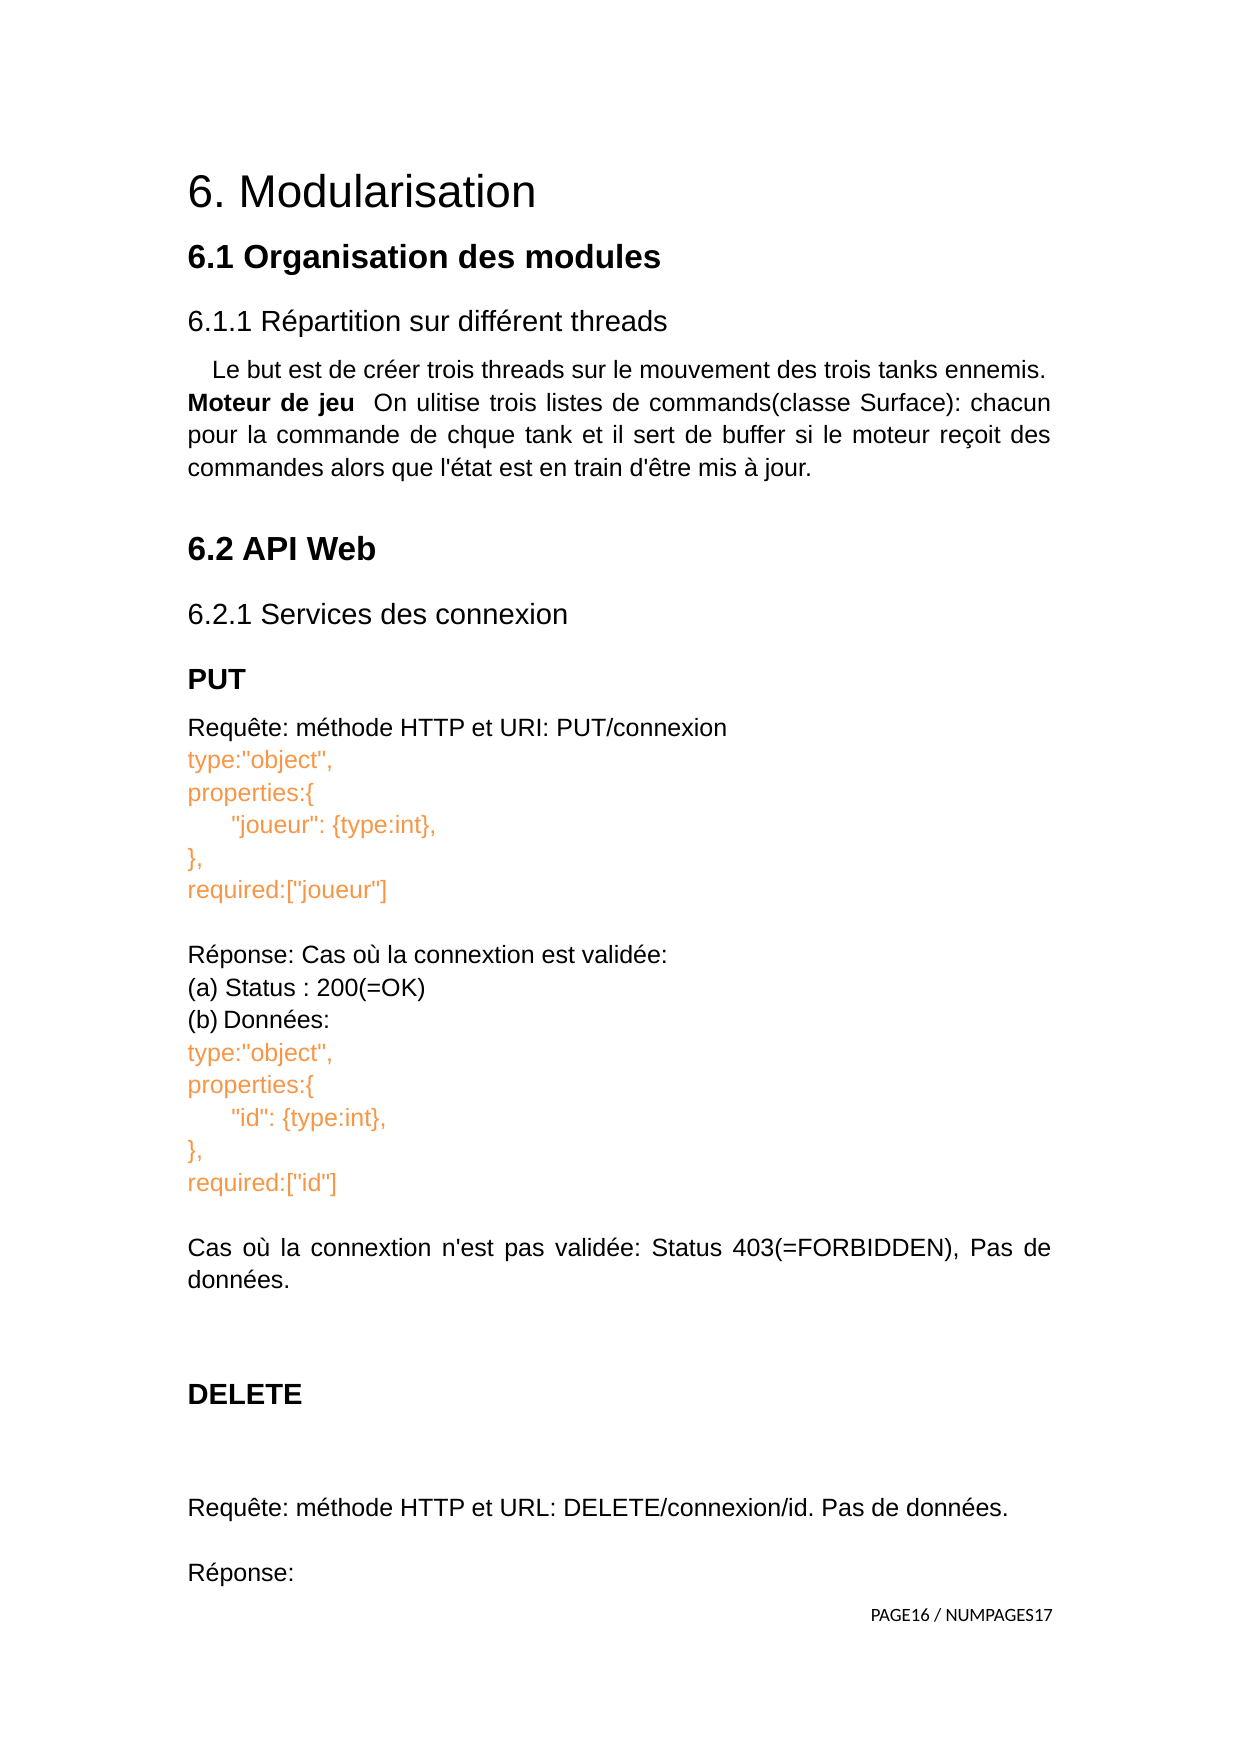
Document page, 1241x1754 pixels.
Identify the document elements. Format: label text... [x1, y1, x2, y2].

text Réponse: Cas où la connextion est validée: [187, 938, 1053, 971]
text properties:{ [187, 1068, 1053, 1101]
text 6. Modularisation [187, 158, 1053, 223]
text (b) Données: [187, 1003, 1053, 1036]
text 6.1.1 Répartition sur différent threads [187, 288, 1053, 353]
text PUT [187, 646, 1053, 711]
text Le but est de créer trois threads sur le mouvement des trois tanks ennemis. [187, 353, 1053, 386]
text 6.2 API Web [187, 516, 1053, 581]
text 6.1 Organisation des modules [187, 223, 1053, 288]
text Réponse: [187, 1556, 1053, 1588]
text "joueur": {type:int}, [187, 808, 1053, 841]
text Requête: méthode HTTP et URL: DELETE/connexion/id. Pas de données. [187, 1491, 1053, 1523]
text (a) Status : 200(=OK) [187, 971, 1053, 1003]
text 6.2.1 Services des connexion [187, 581, 1053, 646]
text }, [187, 841, 1053, 873]
text properties:{ [187, 776, 1053, 808]
text type:"object", [187, 1036, 1053, 1068]
text }, [187, 1133, 1053, 1166]
text required:["joueur"] [187, 873, 1053, 906]
text "id": {type:int}, [187, 1101, 1053, 1133]
text required:["id"] [187, 1166, 1053, 1198]
text Moteur de jeu On ulitise trois listes de commands(classe Surface): chacun pour la commande de chque tank et il sert de buffer si le moteur reçoit des commandes alors que l'état est en train d'être mis à jour. [187, 386, 1053, 483]
text Requête: méthode HTTP et URI: PUT/connexion [187, 711, 1053, 743]
text Cas où la connextion n'est pas validée: Status 403(=FORBIDDEN), Pas de données. [187, 1231, 1053, 1296]
text DELETE [187, 1361, 1053, 1426]
text type:"object", [187, 743, 1053, 776]
